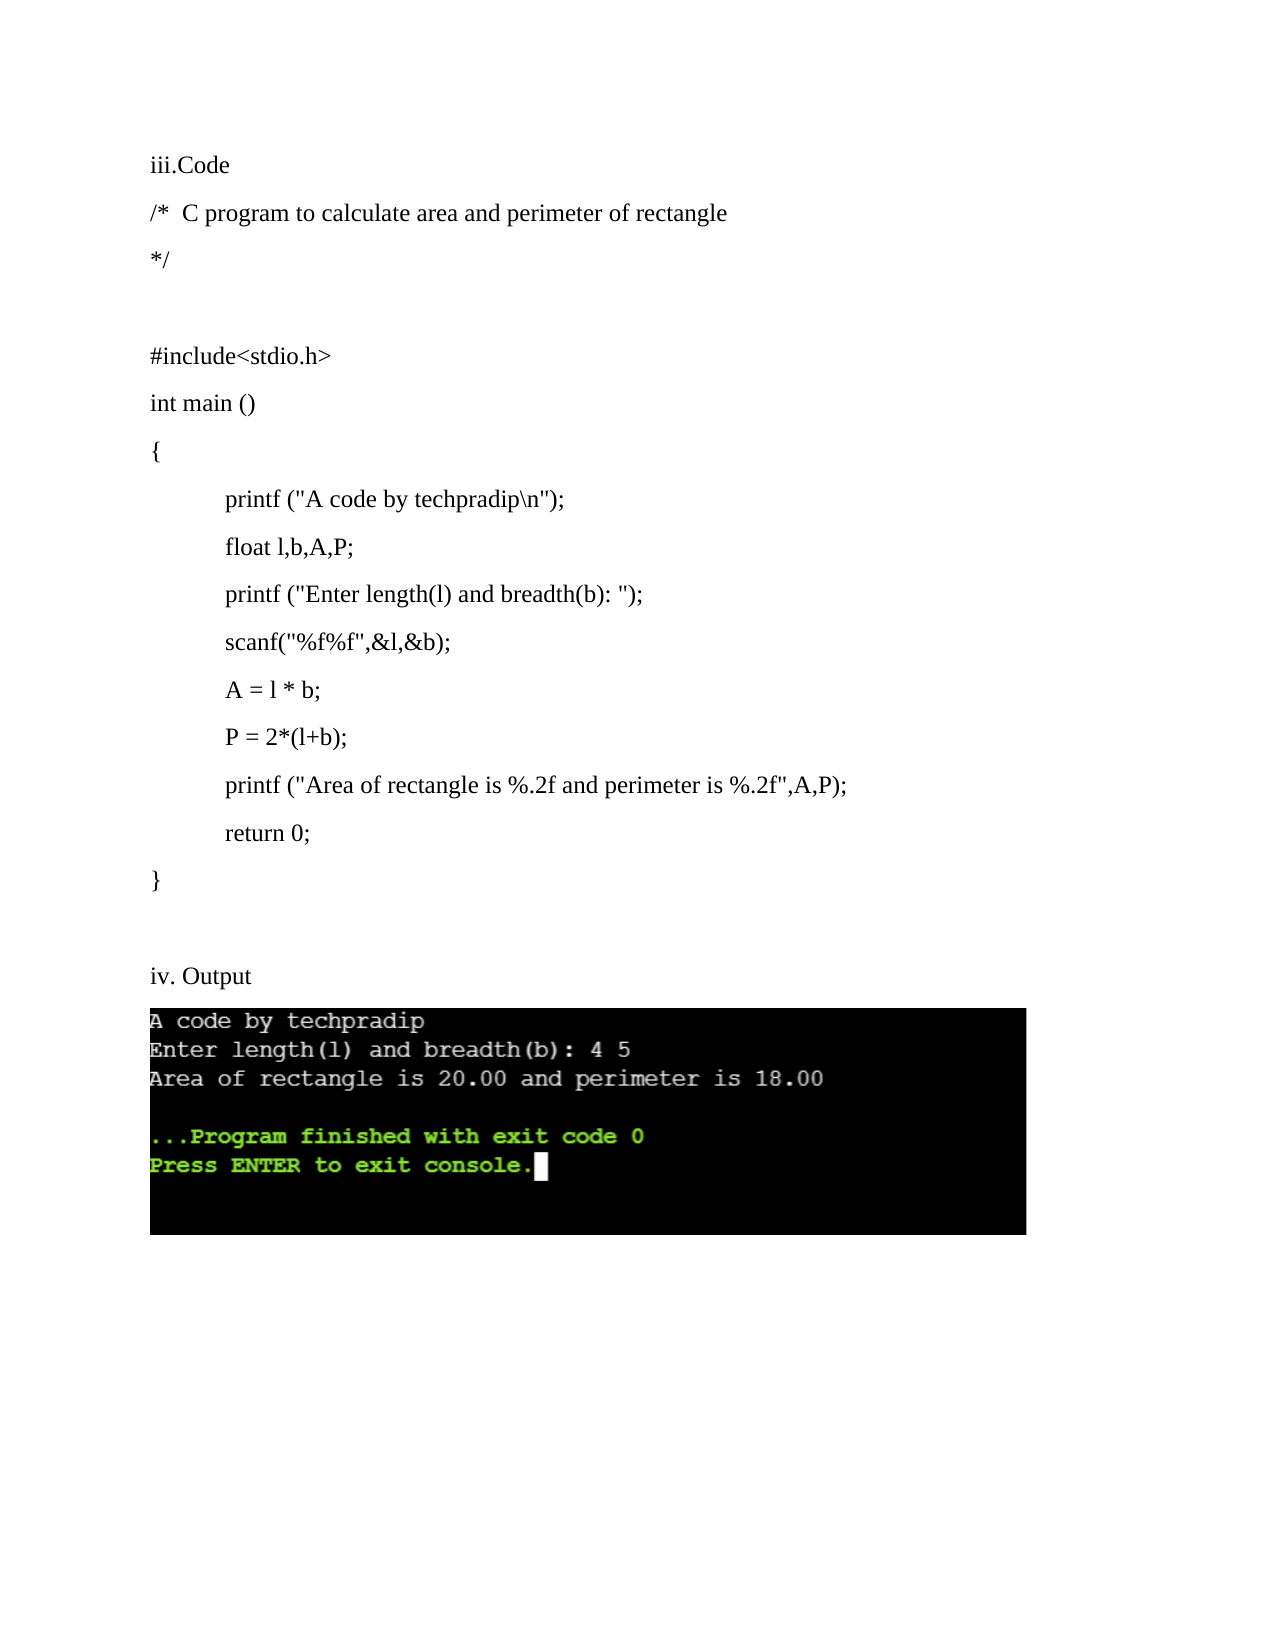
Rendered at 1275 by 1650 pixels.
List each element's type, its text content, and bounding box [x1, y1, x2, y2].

text iv. Output [150, 961, 1125, 990]
text /* C program to calculate area and perimeter of rectangle [150, 198, 1125, 226]
text printf ("Area of rectangle is %.2f and perimeter is %.2f",A,P); [150, 770, 1125, 799]
text iii.Code [150, 150, 1125, 179]
text scanf("%f%f",&l,&b); [150, 627, 1125, 656]
picture [150, 1008, 1027, 1235]
text printf ("Enter length(l) and breadth(b): "); [150, 579, 1125, 608]
text A = l * b; [150, 675, 1125, 703]
text */ [150, 245, 1125, 274]
text } [150, 866, 1125, 894]
text printf ("A code by techpradip\n"); [150, 484, 1125, 513]
text P = 2*(l+b); [150, 722, 1125, 751]
text #include<stdio.h> [150, 341, 1125, 369]
text return 0; [150, 818, 1125, 847]
text { [150, 436, 1125, 465]
text int main () [150, 388, 1125, 417]
text float l,b,A,P; [150, 532, 1125, 560]
